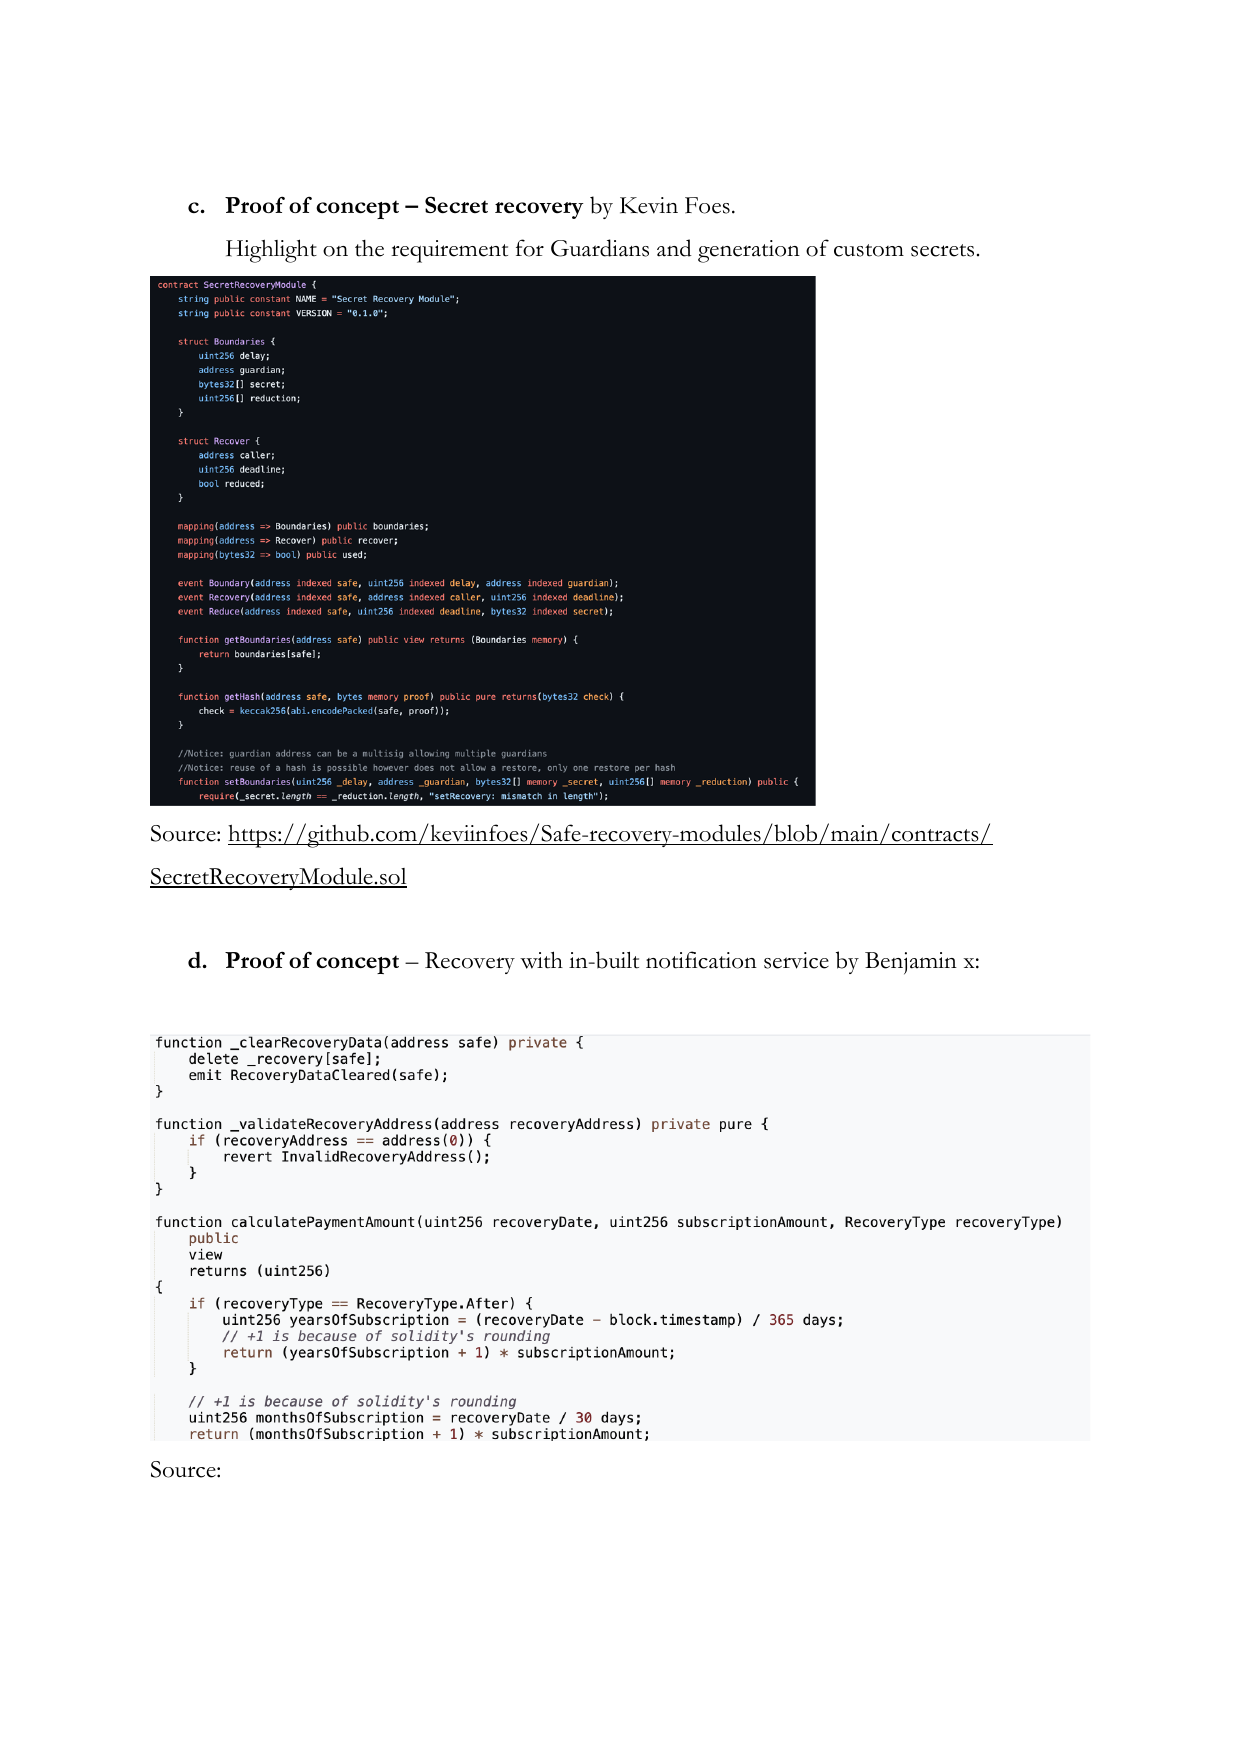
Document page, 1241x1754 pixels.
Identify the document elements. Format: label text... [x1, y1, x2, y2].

list Proof of concept – Recovery with in-built notification service by Benjamin x: [187, 947, 1090, 1018]
picture [150, 1032, 1091, 1441]
text Source: https://github.com/keviinfoes/Safe-recovery-modules/blob/main/contracts/SecretRecoveryModule.sol [150, 820, 1090, 891]
list Proof of concept – Secret recovery by Kevin Foes. Highlight on the requirement for Guardians and generation of custom secrets. [187, 192, 1090, 262]
picture [150, 276, 816, 806]
text Source: [150, 1455, 1090, 1483]
